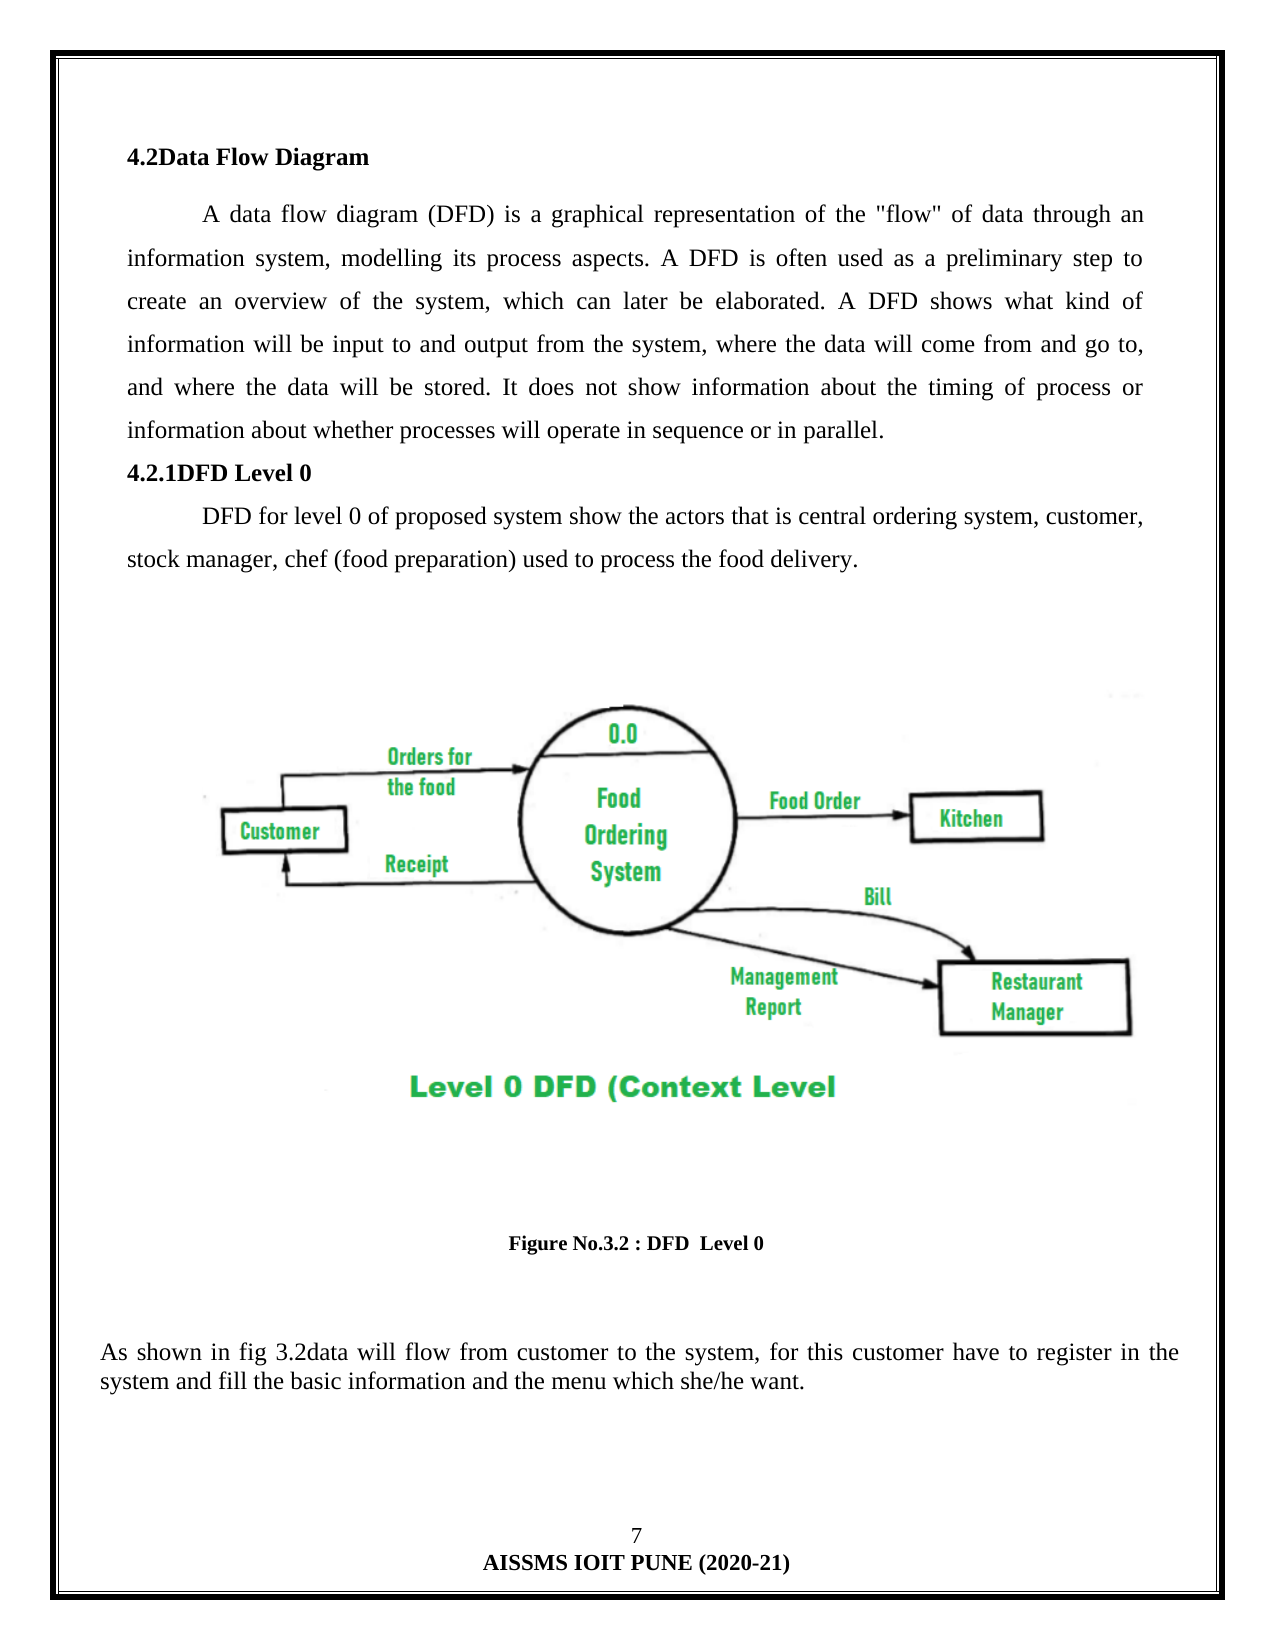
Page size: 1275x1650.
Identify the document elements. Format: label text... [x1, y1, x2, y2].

text Figure No.3.2 : DFD Level 0 [464, 1231, 808, 1255]
text As shown in fig 3.2data will flow from customer to the system, for this customer have to register in the system and fill the basic information and the menu which she/he want. [100, 1337, 1181, 1394]
text DFD for level 0 of proposed system show the actors that is central ordering system, customer, stock manager, chef (food preparation) used to process the food delivery. [127, 501, 1145, 573]
subtitle 4.2.1DFD Level 0 [127, 458, 1181, 487]
picture [201, 689, 1158, 1106]
subtitle 4.2Data Flow Diagram [127, 142, 1181, 170]
text A data flow diagram (DFD) is a graphical representation of the "flow" of data through an information system, modelling its process aspects. A DFD is often used as a preliminary step to create an overview of the system, which can later be elaborated. A DFD shows what kind of information will be input to and output from the system, where the data will come from and go to, and where the data will be stored. It does not show information about the timing of process or information about whether processes will operate in sequence or in parallel. [127, 199, 1145, 444]
